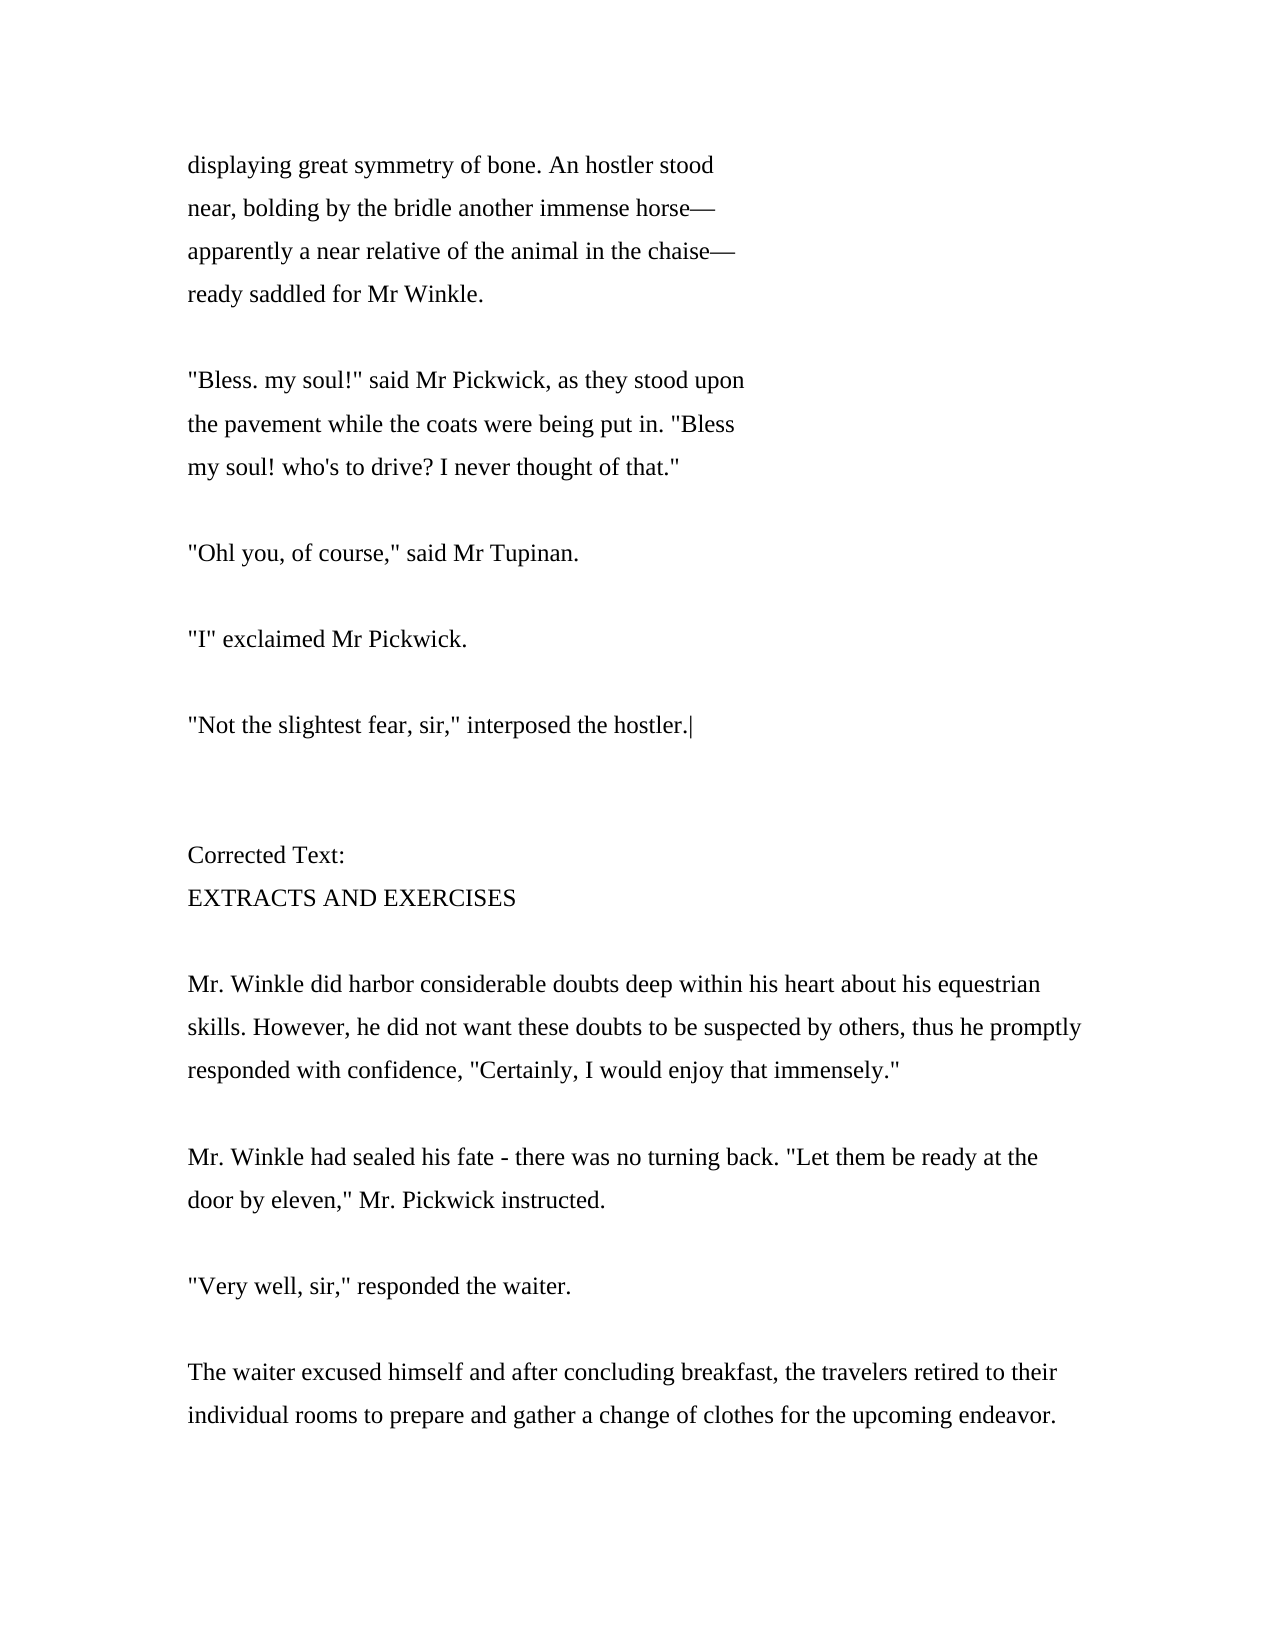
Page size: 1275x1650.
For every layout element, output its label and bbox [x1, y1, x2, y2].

text [187, 150, 1087, 1472]
